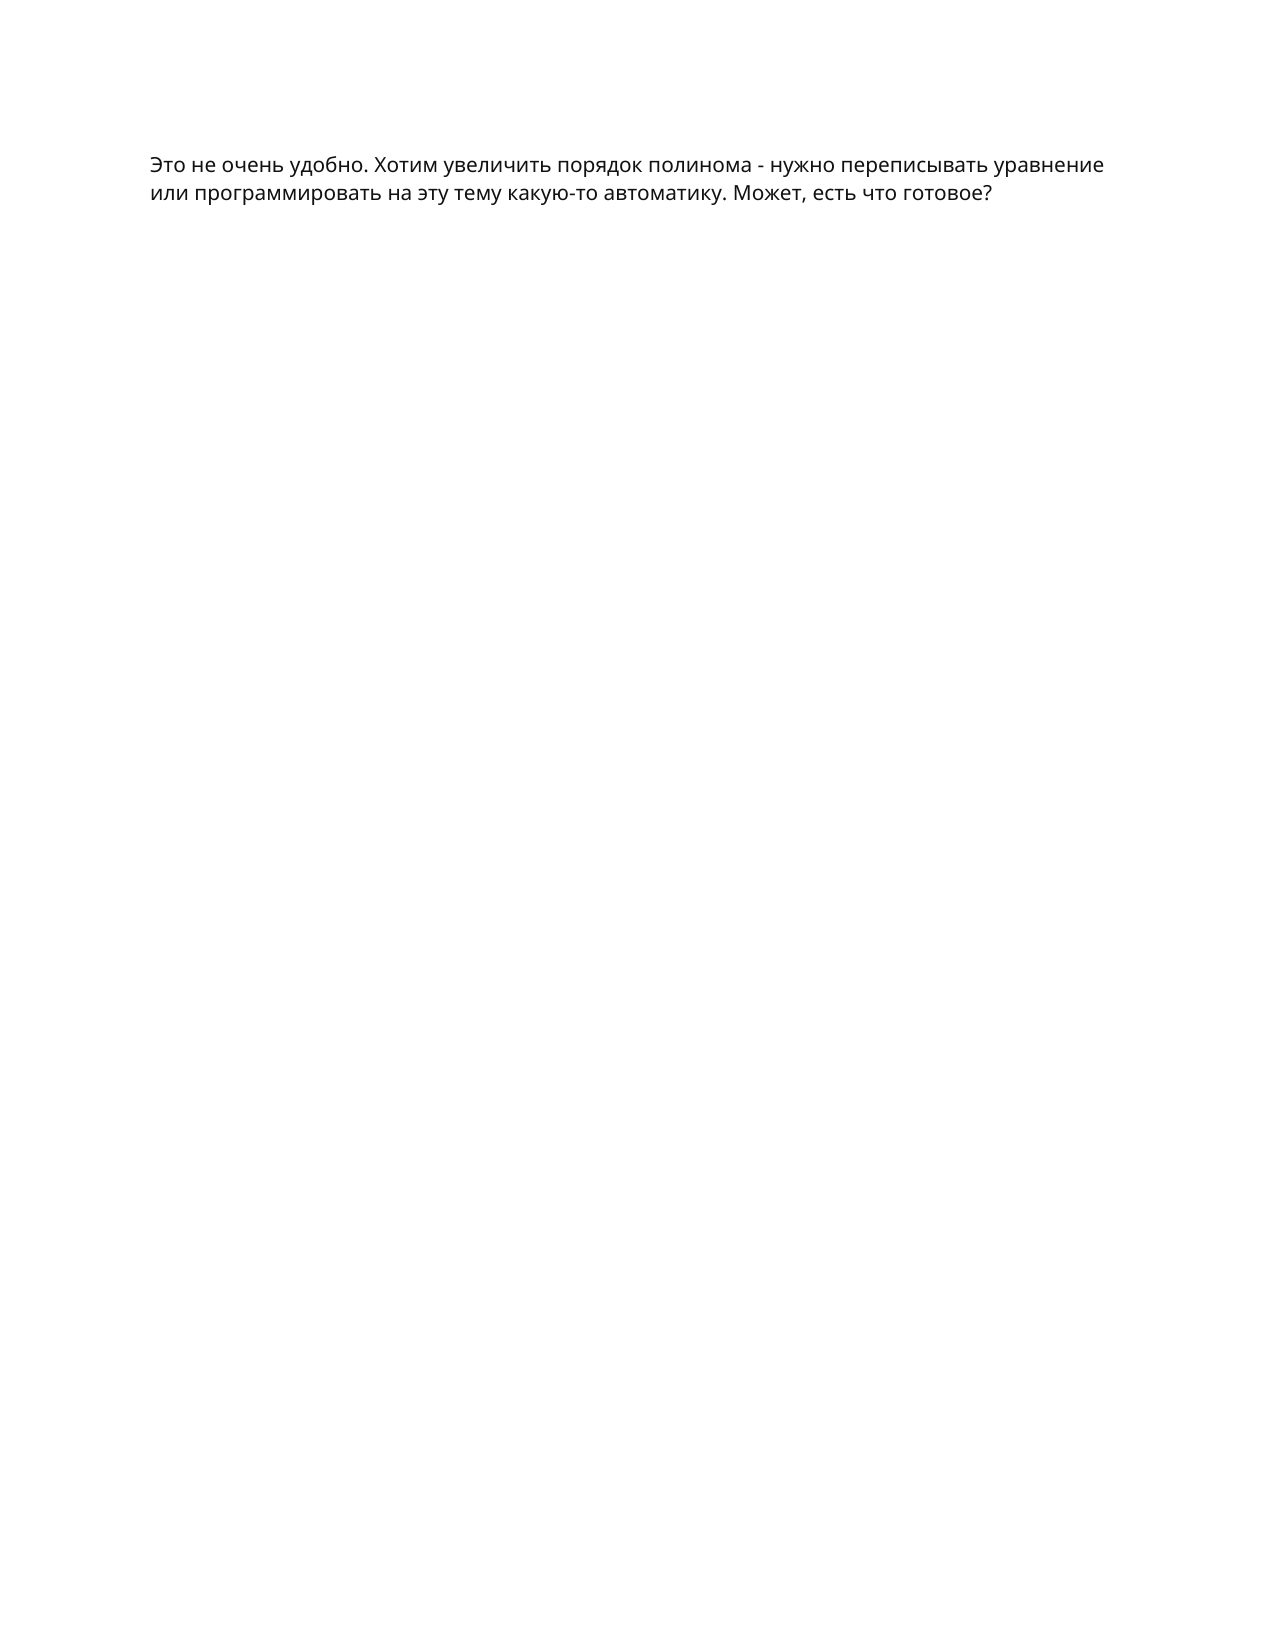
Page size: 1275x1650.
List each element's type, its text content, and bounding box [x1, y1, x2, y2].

text Это не очень удобно. Хотим увеличить порядок полинома - нужно переписывать уравнение или программировать на эту тему какую-то автоматику. Может, есть что готовое? [150, 150, 1125, 207]
